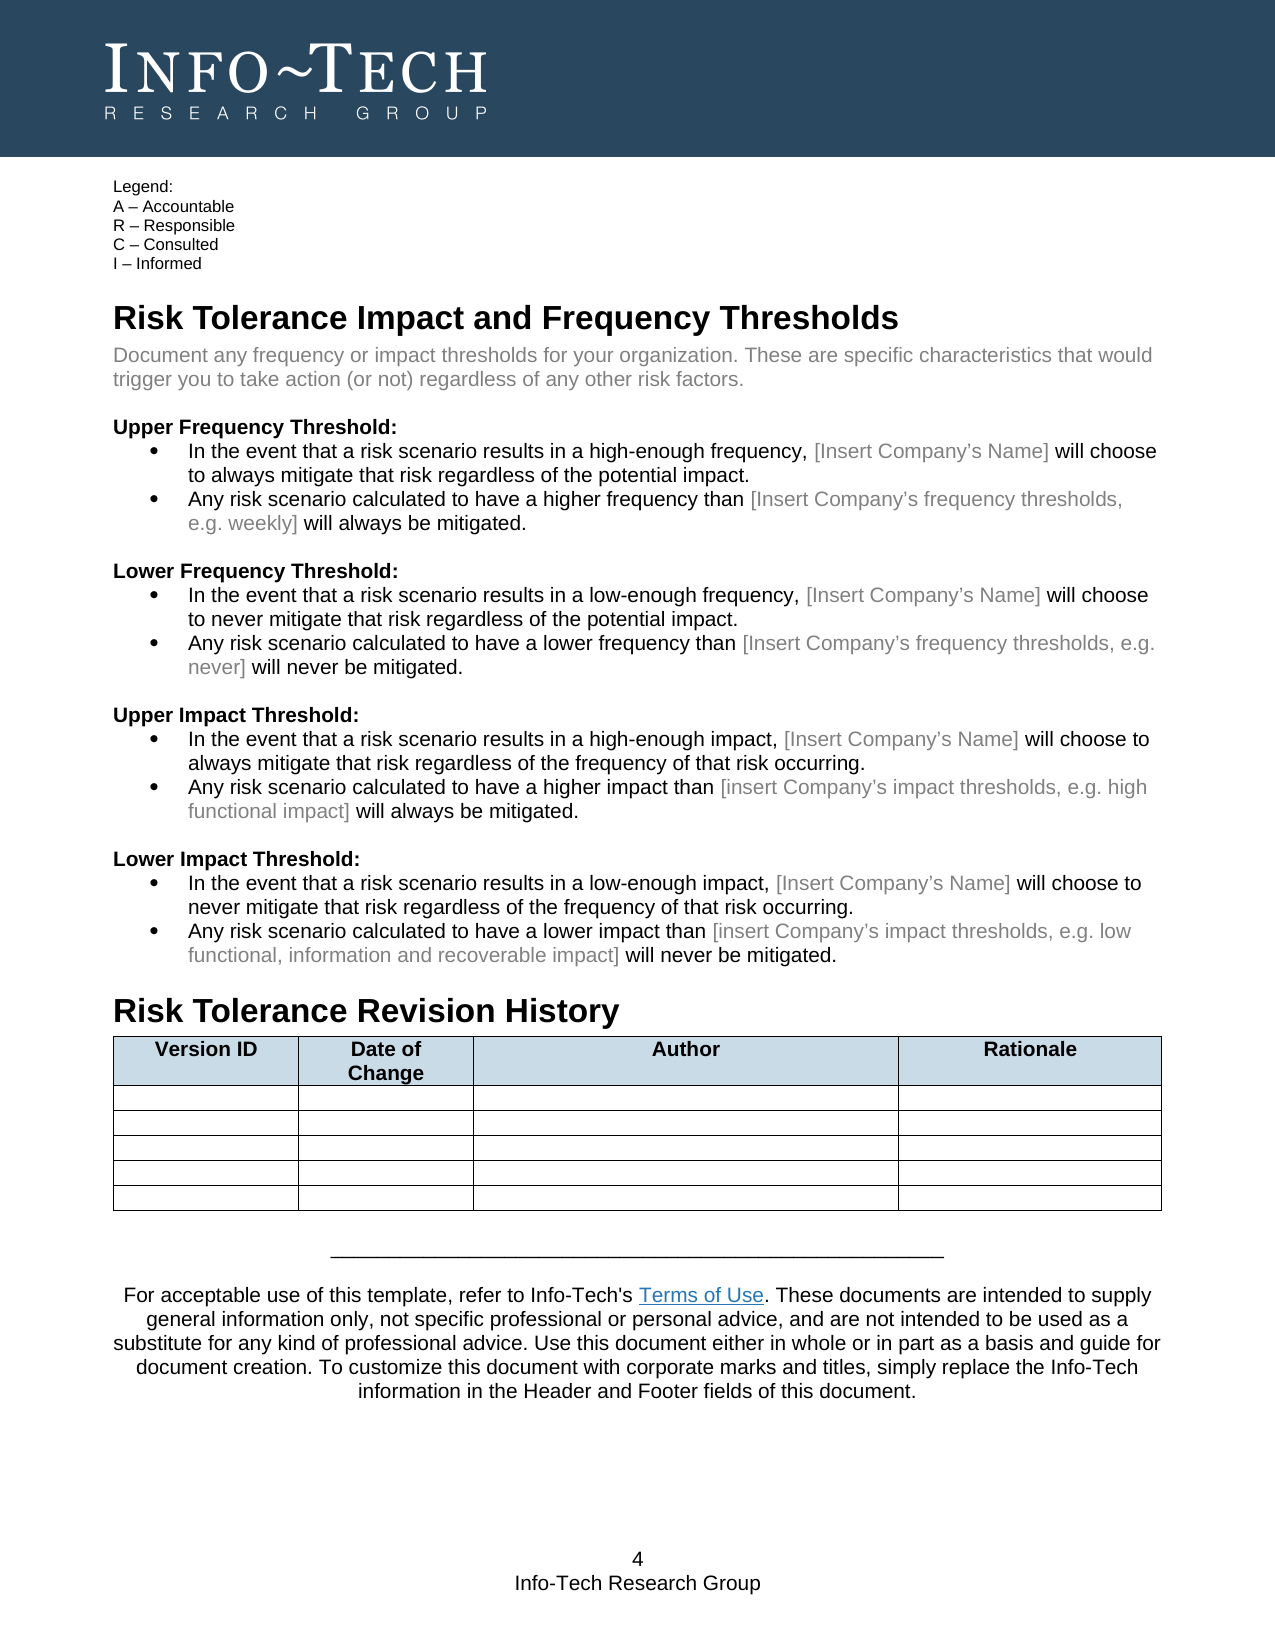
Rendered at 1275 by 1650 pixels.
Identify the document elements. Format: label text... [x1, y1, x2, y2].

table_cell [899, 1186, 1161, 1210]
table_header Rationale [899, 1037, 1161, 1085]
table_cell [474, 1111, 898, 1135]
table_cell [299, 1186, 473, 1210]
text For acceptable use of this template, refer to Info-Tech's Terms of Use. These documents are intended to supply general information only, not specific professional or personal advice, and are not intended to be used as a substitute for any kind of professional advice. Use this document either in whole or in part as a basis and guide for document creation. To customize this document with corporate marks and titles, simply replace the Info-Tech information in the Header and Footer fields of this document. [113, 1283, 1162, 1403]
table_header Date of Change [299, 1037, 473, 1085]
text Upper Impact Threshold: [113, 702, 1162, 726]
table_cell [899, 1161, 1161, 1185]
table_cell [114, 1111, 298, 1135]
table_cell [474, 1136, 898, 1160]
table_cell [299, 1111, 473, 1135]
list In the event that a risk scenario results in a high-enough frequency, [Insert Company’s Name] will choose to always mitigate that risk regardless of the potential impact. [150, 438, 1162, 487]
text I – Informed [113, 254, 1162, 273]
list Any risk scenario calculated to have a lower impact than [insert Company’s impact thresholds, e.g. low functional, information and recoverable impact] will never be mitigated. [150, 918, 1162, 966]
list Any risk scenario calculated to have a higher frequency than [Insert Company’s frequency thresholds, e.g. weekly] will always be mitigated. [150, 487, 1162, 534]
text A – Accountable [113, 196, 1162, 216]
picture [0, 0, 1275, 157]
text Lower Frequency Threshold: [113, 558, 1162, 582]
table_cell [114, 1161, 298, 1185]
text Document any frequency or impact thresholds for your organization. These are specific characteristics that would trigger you to take action (or not) regardless of any other risk factors. [113, 343, 1162, 391]
text Upper Frequency Threshold: [113, 414, 1162, 438]
text R – Responsible [113, 216, 1162, 235]
table_cell [474, 1086, 898, 1110]
table_cell [299, 1086, 473, 1110]
table_cell [899, 1136, 1161, 1160]
table_cell [299, 1161, 473, 1185]
list Any risk scenario calculated to have a lower frequency than [Insert Company’s frequency thresholds, e.g. never] will never be mitigated. [150, 631, 1162, 678]
table_header Author [474, 1037, 898, 1085]
table_cell [114, 1186, 298, 1210]
list Any risk scenario calculated to have a higher impact than [insert Company’s impact thresholds, e.g. high functional impact] will always be mitigated. [150, 774, 1162, 822]
list In the event that a risk scenario results in a high-enough impact, [Insert Company’s Name] will choose to always mitigate that risk regardless of the frequency of that risk occurring. [150, 726, 1162, 774]
table_cell [899, 1086, 1161, 1110]
table_cell [474, 1186, 898, 1210]
subtitle Risk Tolerance Impact and Frequency Thresholds [113, 298, 1162, 336]
list In the event that a risk scenario results in a low-enough impact, [Insert Company’s Name] will choose to never mitigate that risk regardless of the frequency of that risk occurring. [150, 870, 1162, 918]
table_header Version ID [114, 1037, 298, 1085]
table_cell [899, 1111, 1161, 1135]
text C – Consulted [113, 235, 1162, 254]
text Lower Impact Threshold: [113, 846, 1162, 870]
table_cell [114, 1086, 298, 1110]
table_cell [114, 1136, 298, 1160]
text Legend: [113, 177, 1162, 196]
list In the event that a risk scenario results in a low-enough frequency, [Insert Company’s Name] will choose to never mitigate that risk regardless of the potential impact. [150, 582, 1162, 631]
subtitle Risk Tolerance Revision History [113, 991, 1162, 1030]
text _____________________________________________________ [113, 1235, 1162, 1259]
table_cell [474, 1161, 898, 1185]
table_cell [299, 1136, 473, 1160]
